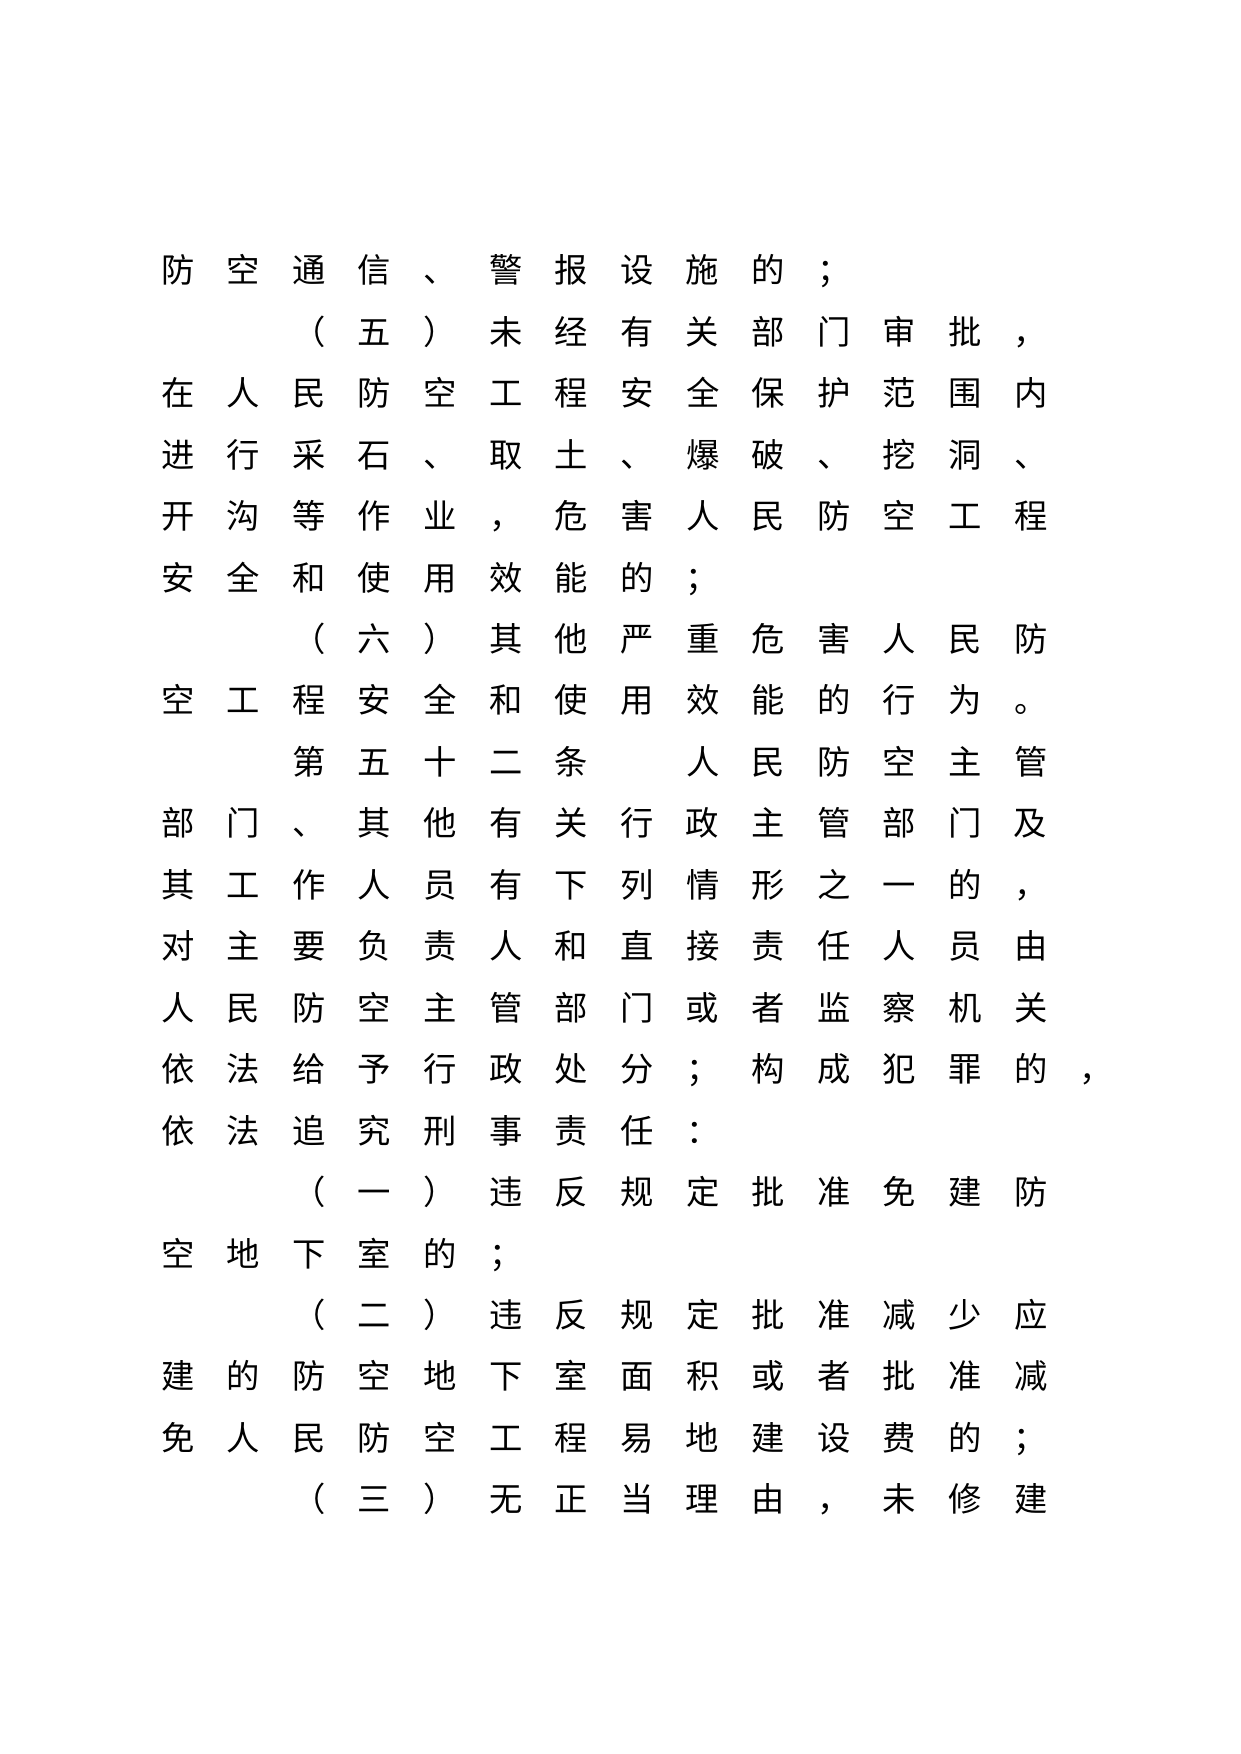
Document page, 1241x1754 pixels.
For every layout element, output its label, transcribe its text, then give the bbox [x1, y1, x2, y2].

text （一）违反规定批准免建防空地下室的； [161, 1159, 1079, 1282]
text （二）违反规定批准减少应建的防空地下室面积或者批准减免人民防空工程易地建设费的； [161, 1282, 1079, 1467]
text 第五十二条 人民防空主管部门、其他有关行政主管部门及其工作人员有下列情形之一的，对主要负责人和直接责任人员由人民防空主管部门或者监察机关依法给予行政处分；构成犯罪的，依法追究刑事责任： [161, 729, 1079, 1159]
text （五）未经有关部门审批，在人民防空工程安全保护范围内进行采石、取土、爆破、挖洞、开沟等作业，危害人民防空工程安全和使用效能的； [161, 299, 1079, 606]
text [161, 237, 1079, 299]
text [161, 1467, 1079, 1528]
text （六）其他严重危害人民防空工程安全和使用效能的行为。 [161, 606, 1079, 729]
